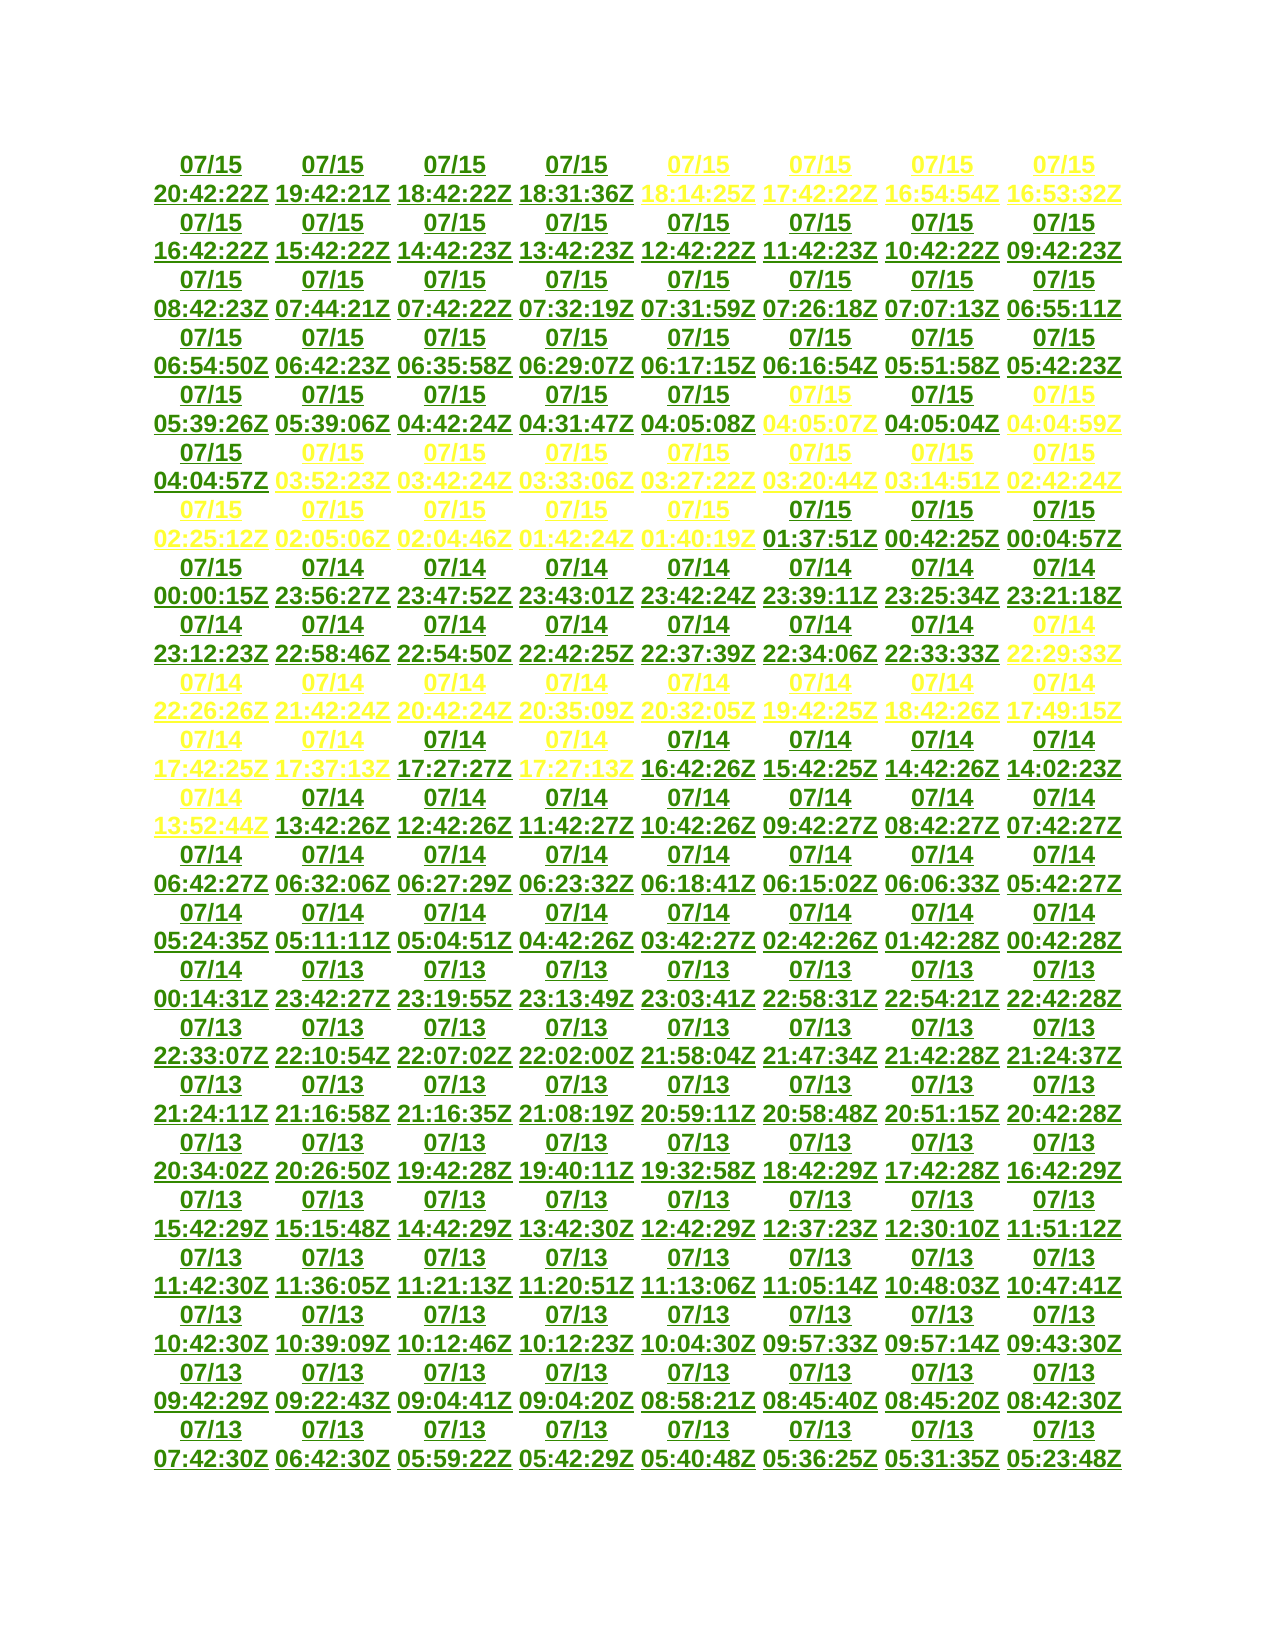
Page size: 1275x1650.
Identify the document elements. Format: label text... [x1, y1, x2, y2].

table_cell 07/14 22:58:46Z [272, 610, 394, 667]
table_cell 07/14 22:29:33Z [1003, 610, 1125, 667]
table_cell 07/15 19:42:21Z [272, 150, 394, 207]
table_cell 07/15 07:42:22Z [394, 265, 516, 322]
table_cell 07/15 16:42:22Z [150, 208, 272, 265]
table_cell 07/13 07:42:30Z [150, 1415, 272, 1472]
table_cell 07/15 10:42:22Z [881, 208, 1003, 265]
table_cell 07/14 23:12:23Z [150, 610, 272, 667]
table_cell 07/13 22:54:21Z [881, 955, 1003, 1012]
table_cell 07/14 03:42:27Z [638, 898, 759, 955]
table_cell 07/13 08:45:40Z [759, 1358, 881, 1415]
table_cell 07/13 12:30:10Z [881, 1185, 1003, 1242]
table_cell 07/13 10:42:30Z [150, 1300, 272, 1357]
table_cell 07/13 11:51:12Z [1003, 1185, 1125, 1242]
table_cell 07/14 23:56:27Z [272, 553, 394, 610]
table_cell 07/13 21:24:11Z [150, 1070, 272, 1127]
table_cell 07/14 22:42:25Z [516, 610, 637, 667]
table_cell 07/13 20:58:48Z [759, 1070, 881, 1127]
table_cell 07/13 05:23:48Z [1003, 1415, 1125, 1472]
table_cell 07/15 18:42:22Z [394, 150, 516, 207]
table_cell 07/15 00:04:57Z [1003, 495, 1125, 552]
table_cell 07/13 11:42:30Z [150, 1243, 272, 1300]
table_cell 07/13 13:42:30Z [516, 1185, 637, 1242]
table_cell 07/13 09:43:30Z [1003, 1300, 1125, 1357]
table_cell 07/14 10:42:26Z [638, 783, 759, 840]
table_cell 07/14 06:32:06Z [272, 840, 394, 897]
table_cell 07/13 19:40:11Z [516, 1128, 637, 1185]
table_cell 07/13 14:42:29Z [394, 1185, 516, 1242]
table_cell 07/15 02:25:12Z [150, 495, 272, 552]
table_cell 07/15 15:42:22Z [272, 208, 394, 265]
table_cell 07/15 04:42:24Z [394, 380, 516, 437]
table_cell 07/13 08:58:21Z [638, 1358, 759, 1415]
table_cell 07/14 23:21:18Z [1003, 553, 1125, 610]
table_cell 07/13 09:42:29Z [150, 1358, 272, 1415]
table_cell 07/15 16:54:54Z [881, 150, 1003, 207]
table_cell 07/13 21:58:04Z [638, 1013, 759, 1070]
table_cell 07/14 20:42:24Z [394, 668, 516, 725]
table_cell 07/13 21:24:37Z [1003, 1013, 1125, 1070]
table_cell 07/15 00:00:15Z [150, 553, 272, 610]
table_cell 07/14 21:42:24Z [272, 668, 394, 725]
table_cell 07/15 17:42:22Z [759, 150, 881, 207]
table_cell 07/15 02:04:46Z [394, 495, 516, 552]
table_cell 07/13 15:42:29Z [150, 1185, 272, 1242]
table_cell 07/15 04:05:04Z [881, 380, 1003, 437]
table_cell 07/13 21:08:19Z [516, 1070, 637, 1127]
table_cell 07/13 23:19:55Z [394, 955, 516, 1012]
table_cell 07/13 21:16:58Z [272, 1070, 394, 1127]
table_cell 07/13 09:22:43Z [272, 1358, 394, 1415]
table_cell 07/15 03:27:22Z [638, 438, 759, 495]
table_cell 07/13 05:36:25Z [759, 1415, 881, 1472]
table_cell 07/15 08:42:23Z [150, 265, 272, 322]
table_cell 07/14 12:42:26Z [394, 783, 516, 840]
table_cell 07/15 05:39:26Z [150, 380, 272, 437]
table_cell 07/14 05:42:27Z [1003, 840, 1125, 897]
table_cell 07/13 22:02:00Z [516, 1013, 637, 1070]
table_cell 07/13 11:36:05Z [272, 1243, 394, 1300]
table_cell 07/15 04:05:07Z [759, 380, 881, 437]
table_cell 07/13 22:42:28Z [1003, 955, 1125, 1012]
table_cell 07/13 11:05:14Z [759, 1243, 881, 1300]
table_cell 07/13 10:12:23Z [516, 1300, 637, 1357]
table_cell 07/13 06:42:30Z [272, 1415, 394, 1472]
table_cell 07/13 08:45:20Z [881, 1358, 1003, 1415]
table_cell 07/13 20:59:11Z [638, 1070, 759, 1127]
table_cell 07/15 02:05:06Z [272, 495, 394, 552]
table_cell 07/13 15:15:48Z [272, 1185, 394, 1242]
table_cell 07/13 05:59:22Z [394, 1415, 516, 1472]
table_cell 07/14 23:25:34Z [881, 553, 1003, 610]
table_cell 07/13 20:42:28Z [1003, 1070, 1125, 1127]
table_cell 07/14 05:24:35Z [150, 898, 272, 955]
table_cell 07/14 06:27:29Z [394, 840, 516, 897]
table_cell 07/15 07:26:18Z [759, 265, 881, 322]
table_cell 07/15 01:40:19Z [638, 495, 759, 552]
table_cell 07/15 11:42:23Z [759, 208, 881, 265]
table_cell 07/13 09:04:41Z [394, 1358, 516, 1415]
table_cell 07/13 10:04:30Z [638, 1300, 759, 1357]
table_cell 07/15 06:29:07Z [516, 323, 637, 380]
table_cell 07/14 06:18:41Z [638, 840, 759, 897]
table_cell 07/13 21:42:28Z [881, 1013, 1003, 1070]
table_cell 07/13 10:48:03Z [881, 1243, 1003, 1300]
table_cell 07/15 14:42:23Z [394, 208, 516, 265]
table_cell 07/15 04:05:08Z [638, 380, 759, 437]
table_cell 07/15 13:42:23Z [516, 208, 637, 265]
table_cell 07/15 05:39:06Z [272, 380, 394, 437]
table_cell 07/13 20:26:50Z [272, 1128, 394, 1185]
table_cell 07/14 04:42:26Z [516, 898, 637, 955]
table_cell 07/15 05:51:58Z [881, 323, 1003, 380]
table_cell 07/14 17:27:27Z [394, 725, 516, 782]
table_cell 07/14 06:15:02Z [759, 840, 881, 897]
table_cell 07/15 06:42:23Z [272, 323, 394, 380]
table_cell 07/13 20:51:15Z [881, 1070, 1003, 1127]
table_cell 07/13 18:42:29Z [759, 1128, 881, 1185]
table_cell 07/15 06:17:15Z [638, 323, 759, 380]
table_cell 07/15 01:42:24Z [516, 495, 637, 552]
table_cell 07/14 23:47:52Z [394, 553, 516, 610]
table_cell 07/13 05:40:48Z [638, 1415, 759, 1472]
table_cell 07/14 23:43:01Z [516, 553, 637, 610]
table_cell 07/15 18:14:25Z [638, 150, 759, 207]
table_cell 07/14 17:49:15Z [1003, 668, 1125, 725]
table_cell 07/13 10:12:46Z [394, 1300, 516, 1357]
table_cell 07/13 05:31:35Z [881, 1415, 1003, 1472]
table_cell 07/13 16:42:29Z [1003, 1128, 1125, 1185]
table_cell 07/15 03:33:06Z [516, 438, 637, 495]
table_cell 07/13 09:57:14Z [881, 1300, 1003, 1357]
table_cell 07/14 15:42:25Z [759, 725, 881, 782]
table_cell 07/13 11:20:51Z [516, 1243, 637, 1300]
table_cell 07/13 08:42:30Z [1003, 1358, 1125, 1415]
table_cell 07/13 19:42:28Z [394, 1128, 516, 1185]
table_cell 07/14 13:52:44Z [150, 783, 272, 840]
table_cell 07/15 12:42:22Z [638, 208, 759, 265]
table_cell 07/13 22:58:31Z [759, 955, 881, 1012]
table_cell 07/13 23:42:27Z [272, 955, 394, 1012]
table_cell 07/14 07:42:27Z [1003, 783, 1125, 840]
table_cell 07/14 08:42:27Z [881, 783, 1003, 840]
table_cell 07/14 00:42:28Z [1003, 898, 1125, 955]
table_cell 07/15 04:04:57Z [150, 438, 272, 495]
table_cell 07/15 06:16:54Z [759, 323, 881, 380]
table_cell 07/14 13:42:26Z [272, 783, 394, 840]
table_cell 07/14 17:42:25Z [150, 725, 272, 782]
table_cell 07/14 14:42:26Z [881, 725, 1003, 782]
table_cell 07/13 09:04:20Z [516, 1358, 637, 1415]
table_cell 07/14 18:42:26Z [881, 668, 1003, 725]
table_cell 07/15 06:54:50Z [150, 323, 272, 380]
table_cell 07/15 03:20:44Z [759, 438, 881, 495]
table_cell 07/13 10:47:41Z [1003, 1243, 1125, 1300]
table_cell 07/14 14:02:23Z [1003, 725, 1125, 782]
table_cell 07/14 20:35:09Z [516, 668, 637, 725]
table_cell 07/13 19:32:58Z [638, 1128, 759, 1185]
table_cell 07/13 22:33:07Z [150, 1013, 272, 1070]
table_cell 07/15 00:42:25Z [881, 495, 1003, 552]
table_cell 07/15 04:04:59Z [1003, 380, 1125, 437]
table_cell 07/15 04:31:47Z [516, 380, 637, 437]
table_cell 07/13 23:13:49Z [516, 955, 637, 1012]
table_cell 07/14 05:04:51Z [394, 898, 516, 955]
table_cell 07/13 21:47:34Z [759, 1013, 881, 1070]
table_cell 07/14 23:39:11Z [759, 553, 881, 610]
table_cell 07/14 05:11:11Z [272, 898, 394, 955]
table_cell 07/13 10:39:09Z [272, 1300, 394, 1357]
table_cell 07/15 16:53:32Z [1003, 150, 1125, 207]
table_cell 07/14 17:27:13Z [516, 725, 637, 782]
table_cell 07/15 09:42:23Z [1003, 208, 1125, 265]
table_cell 07/14 22:33:33Z [881, 610, 1003, 667]
table_cell 07/13 21:16:35Z [394, 1070, 516, 1127]
table_cell 07/14 06:06:33Z [881, 840, 1003, 897]
table_cell 07/15 03:14:51Z [881, 438, 1003, 495]
table_cell 07/15 06:55:11Z [1003, 265, 1125, 322]
table_cell 07/15 02:42:24Z [1003, 438, 1125, 495]
table_cell 07/15 07:07:13Z [881, 265, 1003, 322]
table_cell 07/14 22:54:50Z [394, 610, 516, 667]
table_cell 07/15 07:31:59Z [638, 265, 759, 322]
table_cell 07/13 11:13:06Z [638, 1243, 759, 1300]
table_cell 07/14 06:42:27Z [150, 840, 272, 897]
table_cell 07/13 22:07:02Z [394, 1013, 516, 1070]
table_cell 07/13 23:03:41Z [638, 955, 759, 1012]
table_cell 07/14 16:42:26Z [638, 725, 759, 782]
table_cell 07/15 07:44:21Z [272, 265, 394, 322]
table_cell 07/14 00:14:31Z [150, 955, 272, 1012]
table_cell 07/14 09:42:27Z [759, 783, 881, 840]
table_cell 07/14 06:23:32Z [516, 840, 637, 897]
table_cell 07/13 09:57:33Z [759, 1300, 881, 1357]
table_cell 07/15 07:32:19Z [516, 265, 637, 322]
table_cell 07/13 22:10:54Z [272, 1013, 394, 1070]
table_cell 07/13 12:37:23Z [759, 1185, 881, 1242]
table_cell 07/14 17:37:13Z [272, 725, 394, 782]
table_cell 07/13 12:42:29Z [638, 1185, 759, 1242]
table_cell 07/14 01:42:28Z [881, 898, 1003, 955]
table_cell 07/13 17:42:28Z [881, 1128, 1003, 1185]
table_cell 07/13 20:34:02Z [150, 1128, 272, 1185]
table_cell 07/14 11:42:27Z [516, 783, 637, 840]
table_cell 07/15 20:42:22Z [150, 150, 272, 207]
table_cell 07/14 22:34:06Z [759, 610, 881, 667]
table_cell 07/13 05:42:29Z [516, 1415, 637, 1472]
table_cell 07/15 06:35:58Z [394, 323, 516, 380]
table_cell 07/14 19:42:25Z [759, 668, 881, 725]
table_cell 07/13 11:21:13Z [394, 1243, 516, 1300]
table_cell 07/14 22:26:26Z [150, 668, 272, 725]
table_cell 07/15 05:42:23Z [1003, 323, 1125, 380]
table_cell 07/14 02:42:26Z [759, 898, 881, 955]
table_cell 07/14 22:37:39Z [638, 610, 759, 667]
table_cell 07/14 20:32:05Z [638, 668, 759, 725]
table_cell 07/14 23:42:24Z [638, 553, 759, 610]
table_cell 07/15 18:31:36Z [516, 150, 637, 207]
table_cell 07/15 01:37:51Z [759, 495, 881, 552]
table_cell 07/15 03:52:23Z [272, 438, 394, 495]
table_cell 07/15 03:42:24Z [394, 438, 516, 495]
